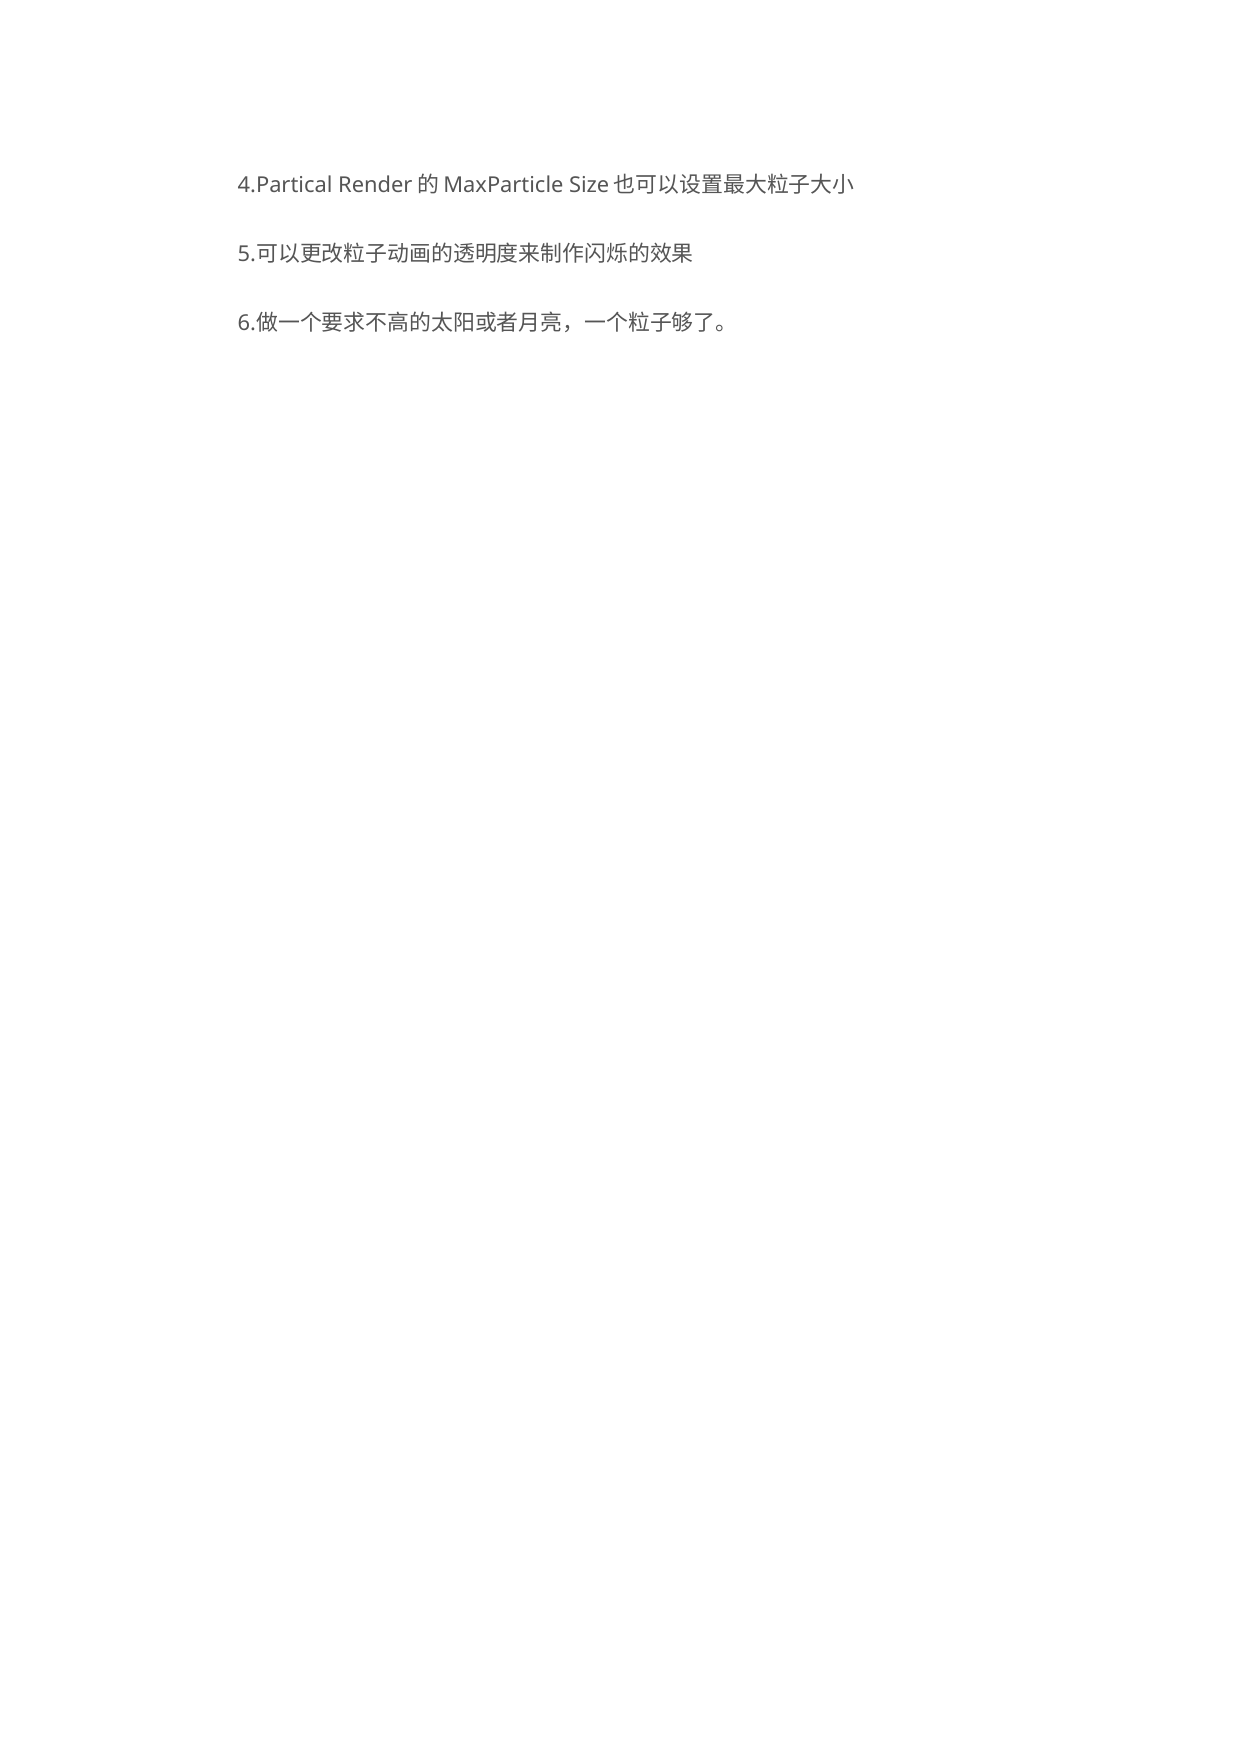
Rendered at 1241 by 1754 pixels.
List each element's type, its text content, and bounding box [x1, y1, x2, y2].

text 5.可以更改粒子动画的透明度来制作闪烁的效果 [187, 233, 1053, 271]
text 4.Partical Render的MaxParticle Size也可以设置最大粒子大小 [187, 164, 1053, 202]
text 6.做一个要求不高的太阳或者月亮，一个粒子够了。 [187, 302, 1053, 339]
